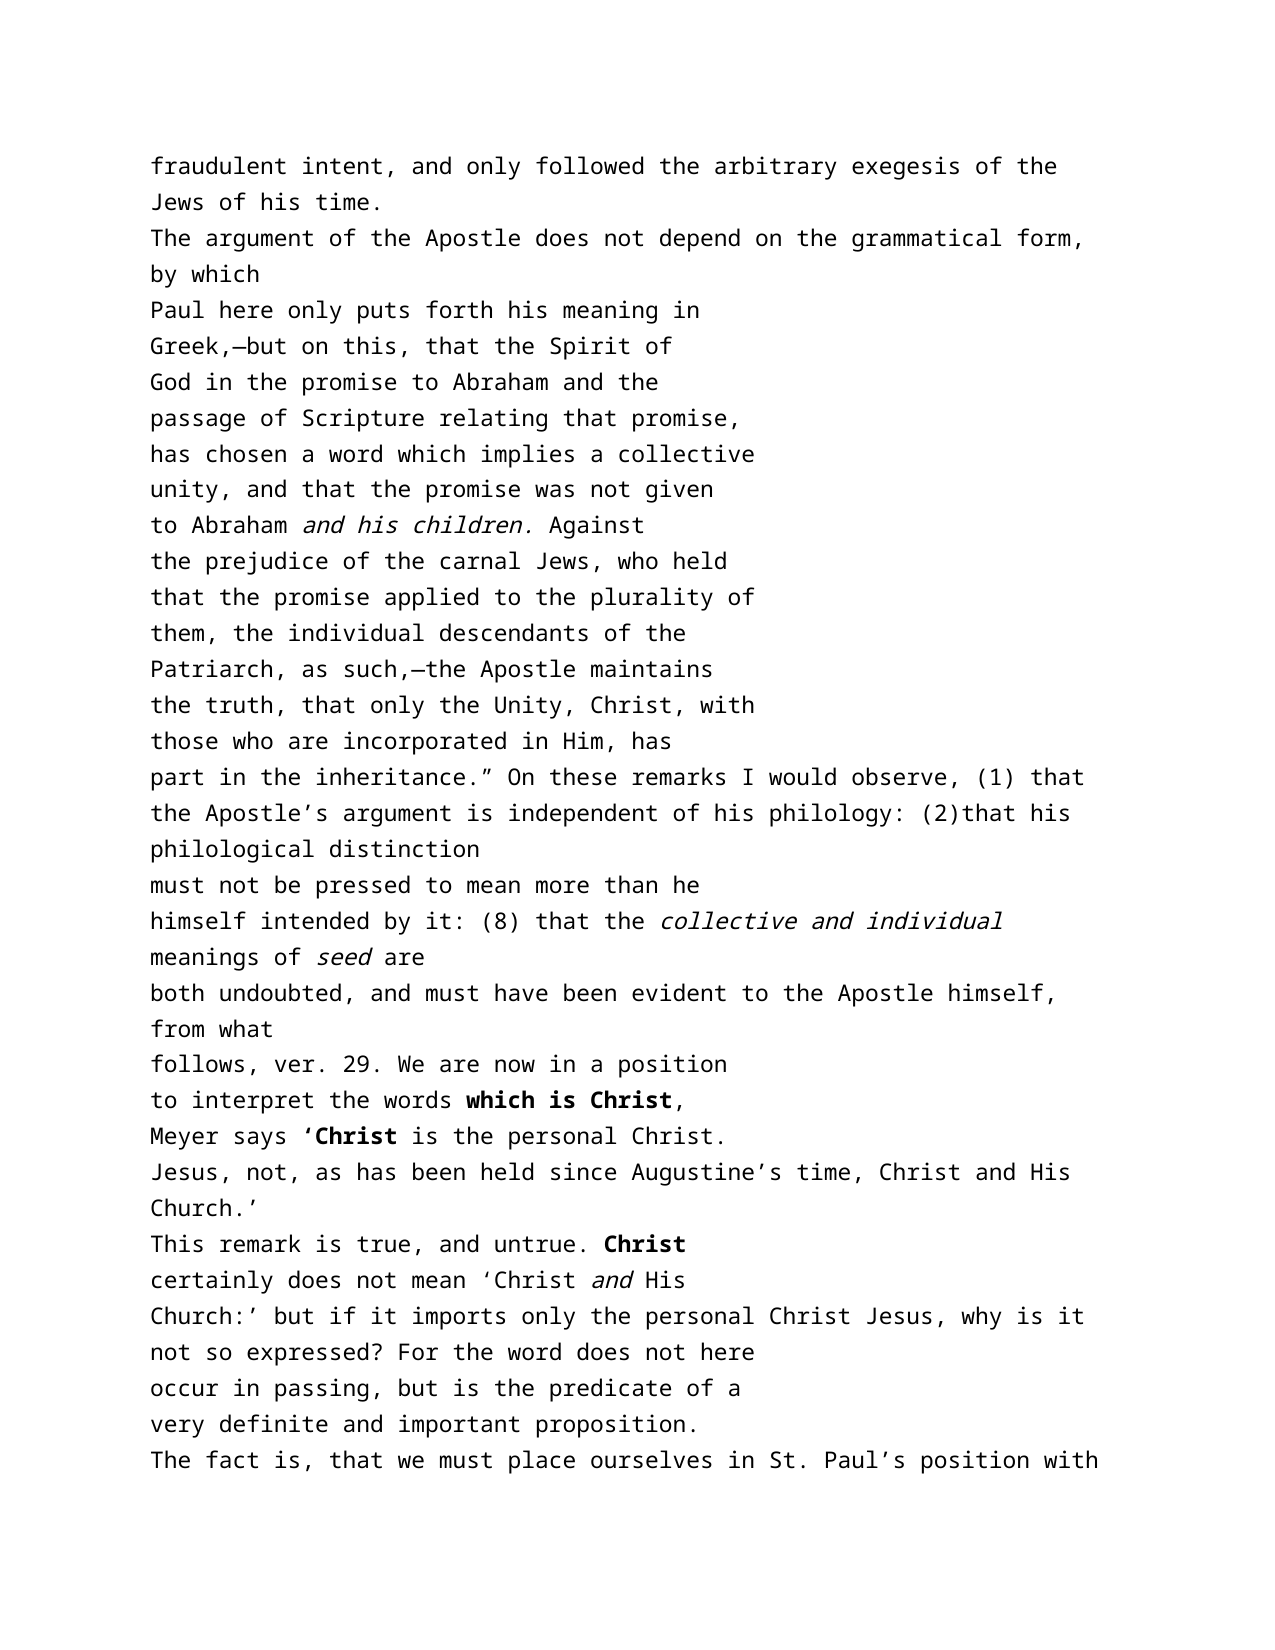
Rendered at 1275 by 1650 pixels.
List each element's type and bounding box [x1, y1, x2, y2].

text [150, 150, 1125, 1475]
